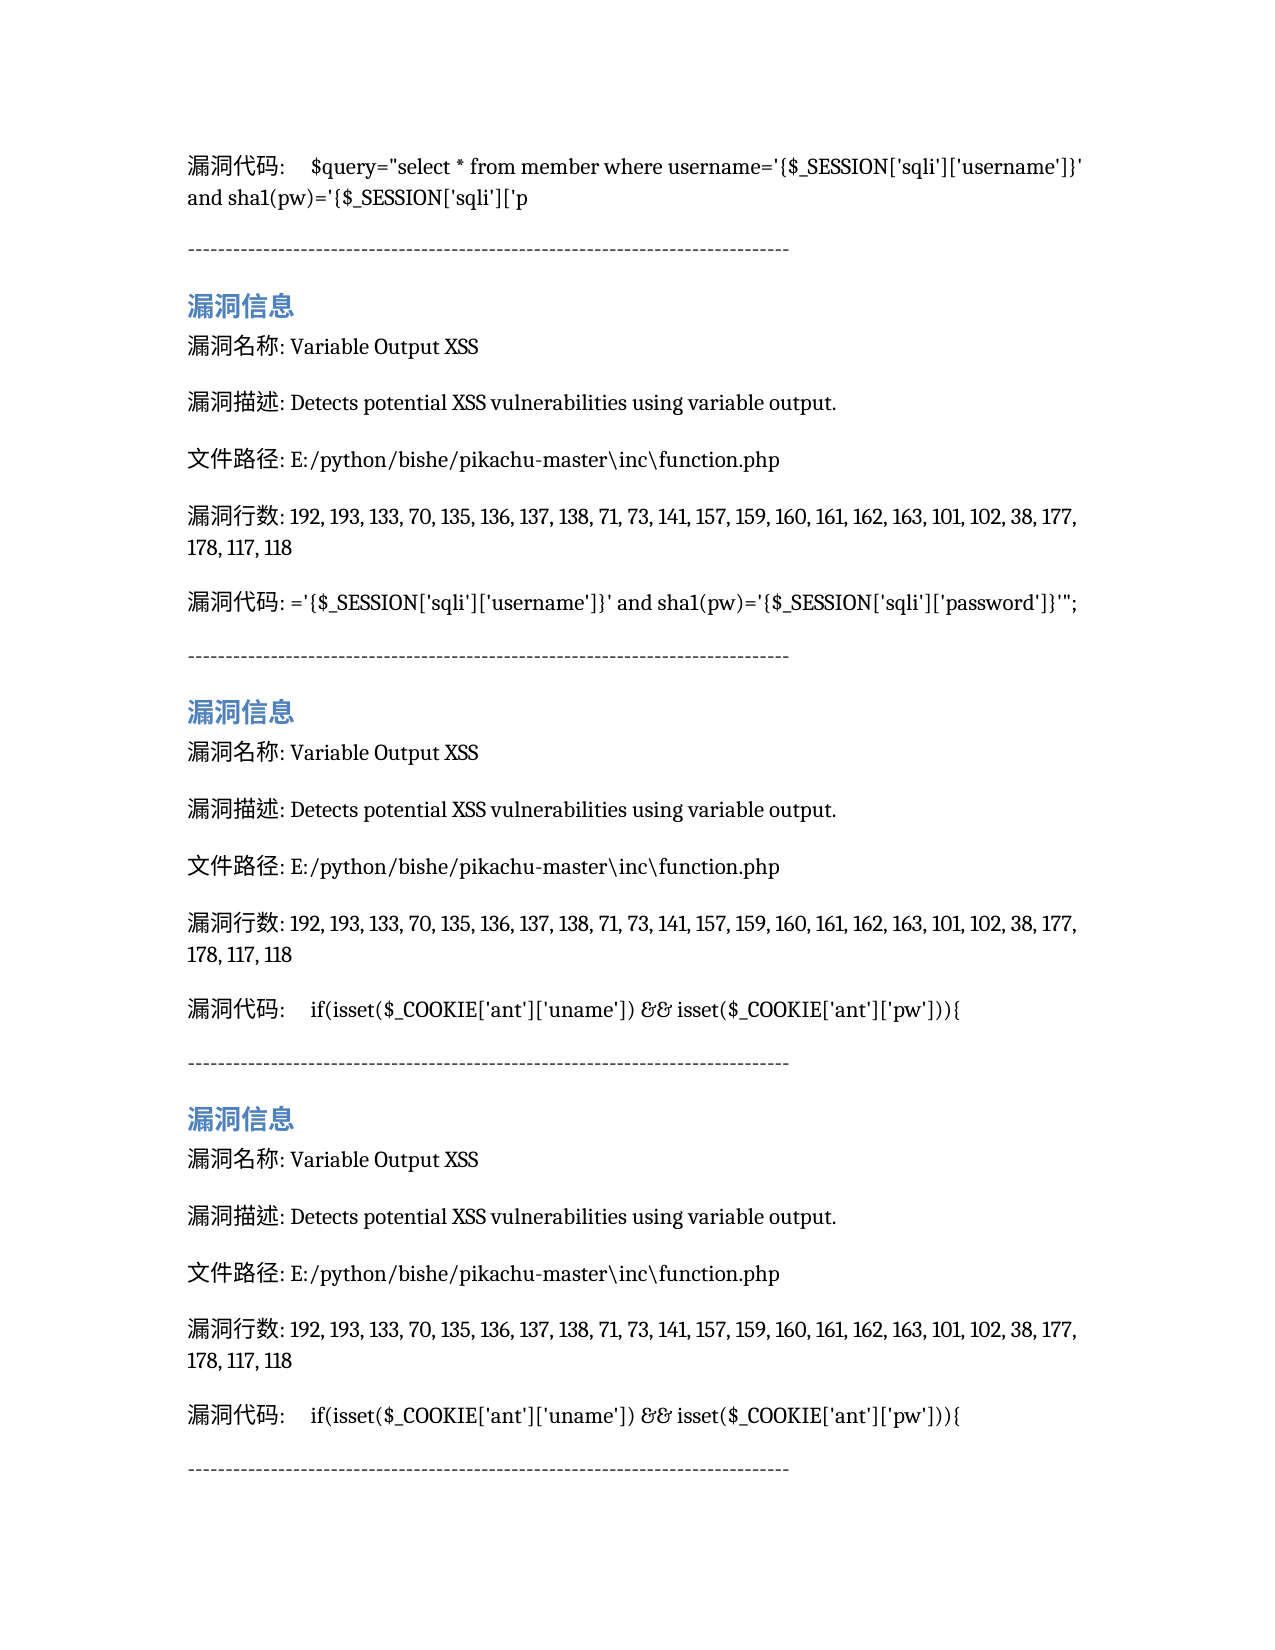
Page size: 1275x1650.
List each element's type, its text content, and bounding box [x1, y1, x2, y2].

text 漏洞行数: 192, 193, 133, 70, 135, 136, 137, 138, 71, 73, 141, 157, 159, 160, 161, 162, 163, 101, 102, 38, 177, 178, 117, 118 [187, 500, 1087, 561]
text 漏洞行数: 192, 193, 133, 70, 135, 136, 137, 138, 71, 73, 141, 157, 159, 160, 161, 162, 163, 101, 102, 38, 177, 178, 117, 118 [187, 907, 1087, 968]
text 漏洞名称: Variable Output XSS [187, 736, 1087, 767]
text 文件路径: E:/python/bishe/pikachu-master\inc\function.php [187, 850, 1087, 881]
text 漏洞描述: Detects potential XSS vulnerabilities using variable output. [187, 793, 1087, 824]
subtitle 漏洞信息 [187, 1101, 1087, 1137]
text 文件路径: E:/python/bishe/pikachu-master\inc\function.php [187, 443, 1087, 474]
text 漏洞代码: ='{$_SESSION['sqli']['username']}' and sha1(pw)='{$_SESSION['sqli']['password']}'"; [187, 586, 1087, 617]
subtitle 漏洞信息 [187, 694, 1087, 731]
text -------------------------------------------------------------------------------- [187, 643, 1087, 669]
text 文件路径: E:/python/bishe/pikachu-master\inc\function.php [187, 1256, 1087, 1288]
text 漏洞代码: if(isset($_COOKIE['ant']['uname']) && isset($_COOKIE['ant']['pw'])){ [187, 993, 1087, 1024]
text -------------------------------------------------------------------------------- [187, 236, 1087, 262]
text 漏洞名称: Variable Output XSS [187, 1143, 1087, 1174]
subtitle 漏洞信息 [187, 287, 1087, 324]
text -------------------------------------------------------------------------------- [187, 1456, 1087, 1482]
text 漏洞描述: Detects potential XSS vulnerabilities using variable output. [187, 386, 1087, 418]
text 漏洞描述: Detects potential XSS vulnerabilities using variable output. [187, 1200, 1087, 1231]
text 漏洞代码: if(isset($_COOKIE['ant']['uname']) && isset($_COOKIE['ant']['pw'])){ [187, 1399, 1087, 1431]
text 漏洞名称: Variable Output XSS [187, 329, 1087, 361]
text -------------------------------------------------------------------------------- [187, 1049, 1087, 1076]
text 漏洞代码: $query="select * from member where username='{$_SESSION['sqli']['username']}' and sha1(pw)='{$_SESSION['sqli']['p [187, 150, 1087, 211]
text 漏洞行数: 192, 193, 133, 70, 135, 136, 137, 138, 71, 73, 141, 157, 159, 160, 161, 162, 163, 101, 102, 38, 177, 178, 117, 118 [187, 1313, 1087, 1375]
